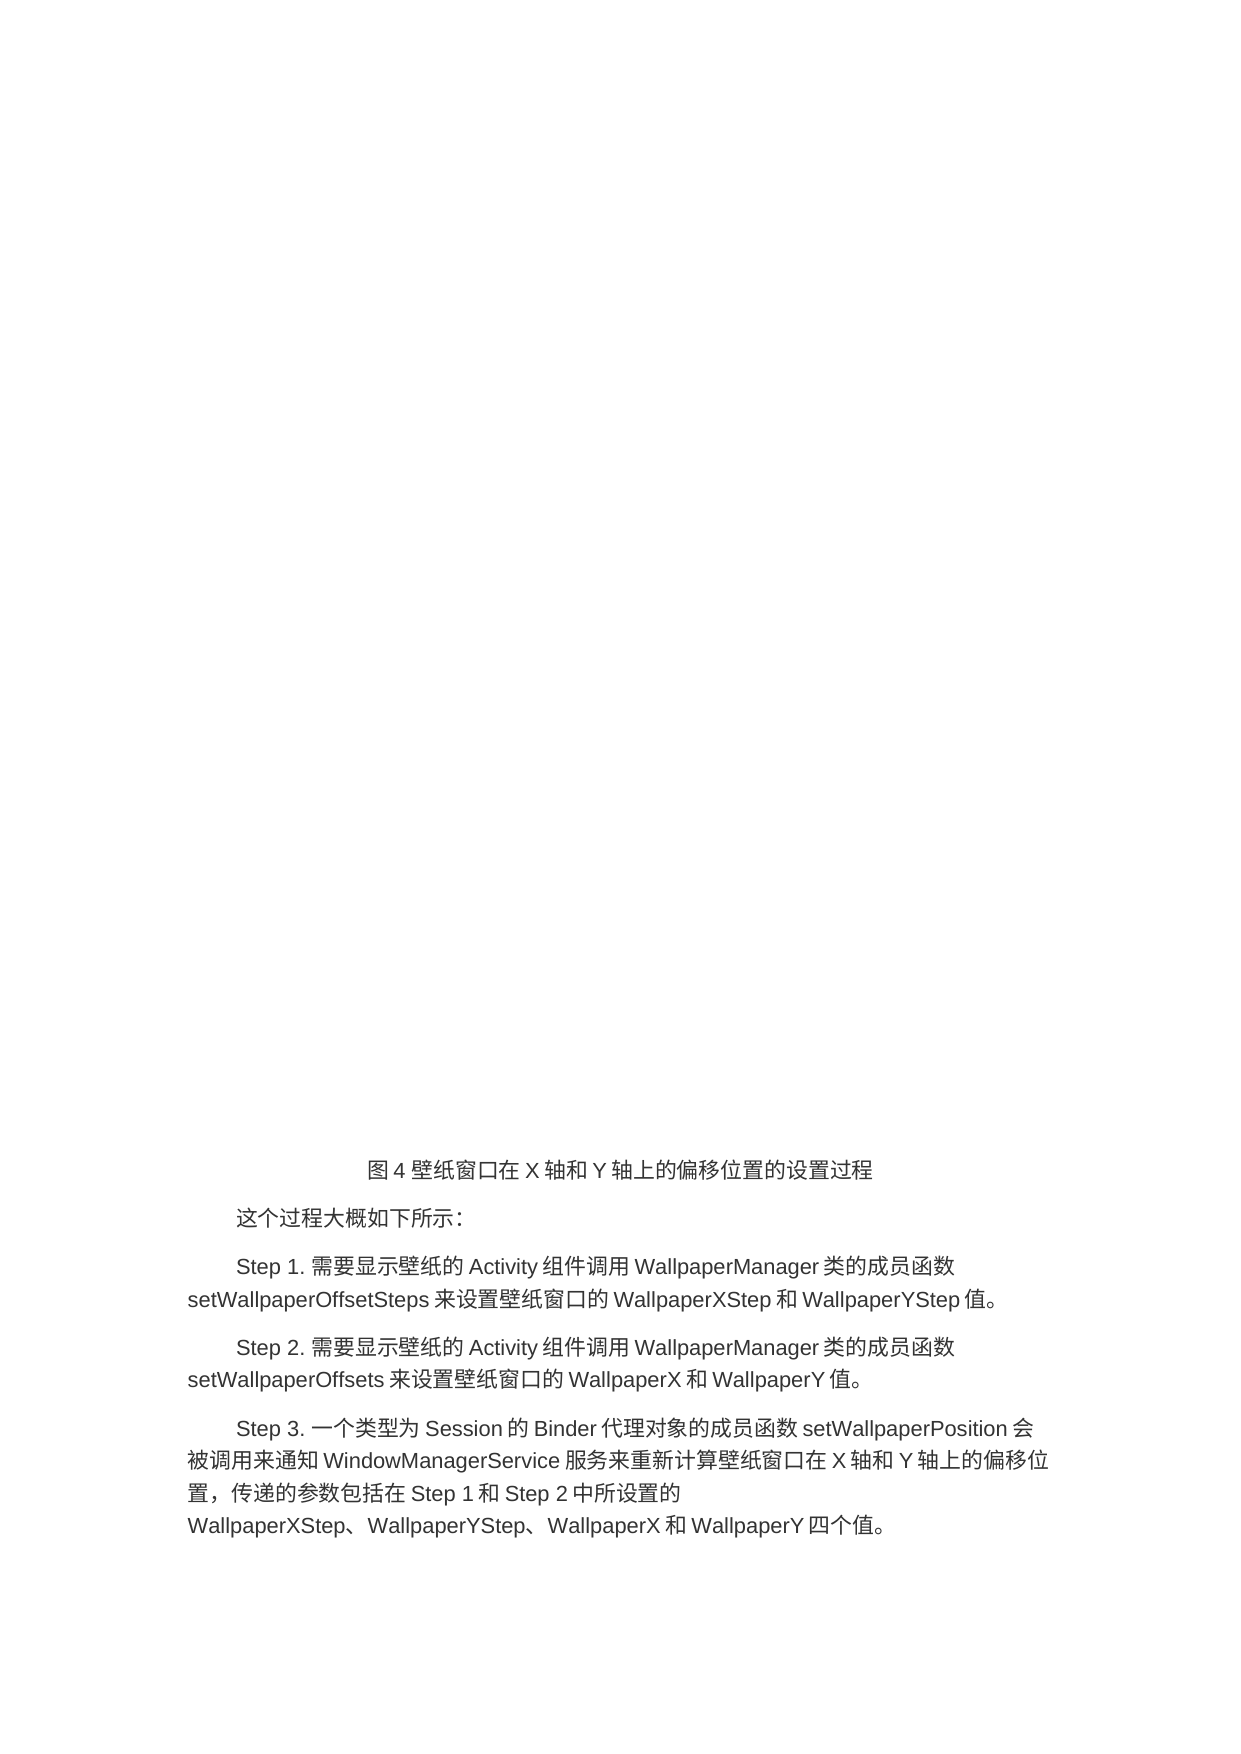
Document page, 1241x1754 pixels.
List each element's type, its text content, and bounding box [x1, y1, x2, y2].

text Step 1. 需要显示壁纸的Activity组件调用WallpaperManager类的成员函数setWallpaperOffsetSteps来设置壁纸窗口的WallpaperXStep和WallpaperYStep值。 [187, 1249, 1053, 1314]
text 这个过程大概如下所示： [187, 1201, 1053, 1233]
text Step 3. 一个类型为Session的Binder代理对象的成员函数setWallpaperPosition会被调用来通知WindowManagerService服务来重新计算壁纸窗口在X轴和Y轴上的偏移位置，传递的参数包括在Step 1和Step 2中所设置的WallpaperXStep、WallpaperYStep、WallpaperX和WallpaperY四个值。 [187, 1410, 1053, 1540]
text Step 2. 需要显示壁纸的Activity组件调用WallpaperManager类的成员函数setWallpaperOffsets来设置壁纸窗口的WallpaperX和WallpaperY值。 [187, 1329, 1053, 1394]
text 图4 壁纸窗口在X轴和Y轴上的偏移位置的设置过程 [187, 1153, 1053, 1185]
